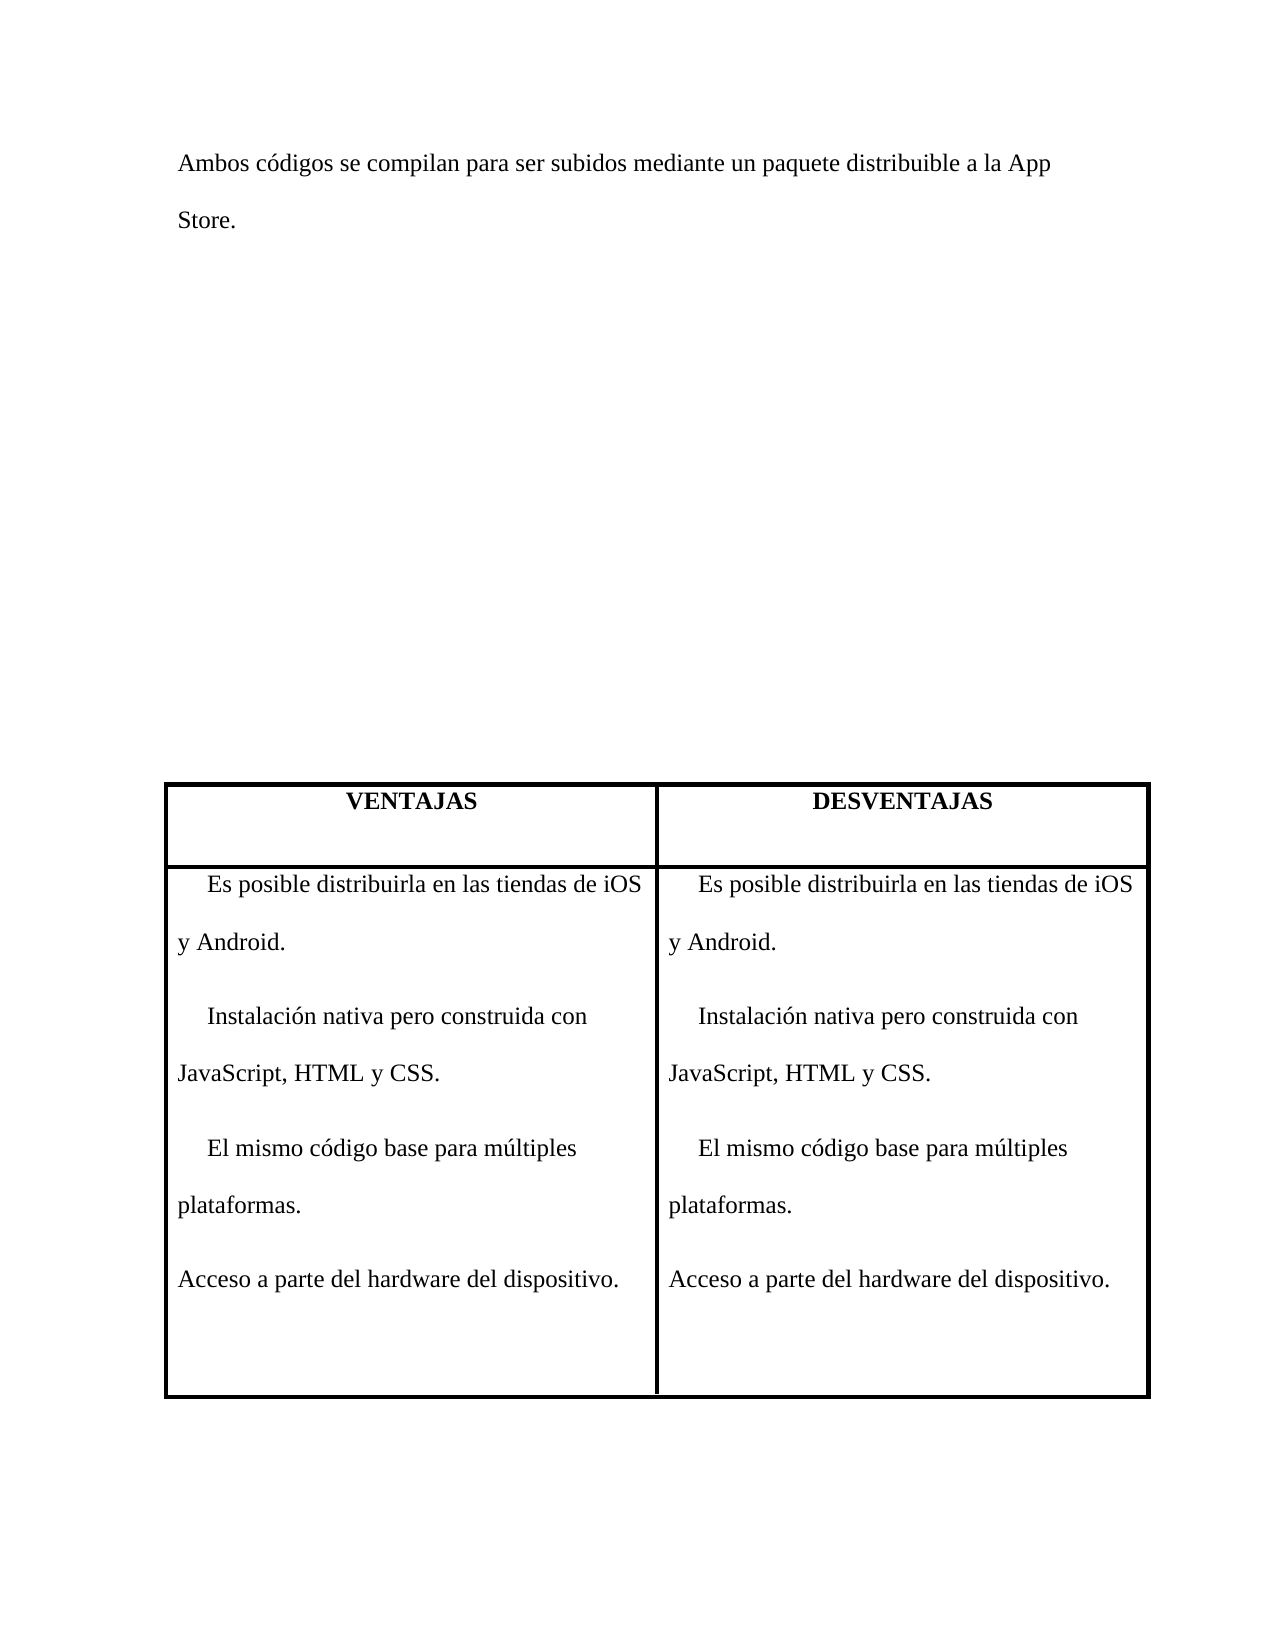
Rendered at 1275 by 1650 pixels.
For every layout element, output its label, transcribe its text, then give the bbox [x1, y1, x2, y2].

table_cell Es posible distribuirla en las tiendas de iOS y Android. Instalación nativa pero construida con JavaScript, HTML y CSS. El mismo código base para múltiples plataformas. Acceso a parte del hardware del dispositivo. [168, 869, 655, 1394]
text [177, 148, 1098, 234]
table_header DESVENTAJAS [659, 787, 1146, 864]
table_cell Es posible distribuirla en las tiendas de iOS y Android. Instalación nativa pero construida con JavaScript, HTML y CSS. El mismo código base para múltiples plataformas. Acceso a parte del hardware del dispositivo. [659, 869, 1146, 1394]
table_header VENTAJAS [168, 787, 655, 864]
